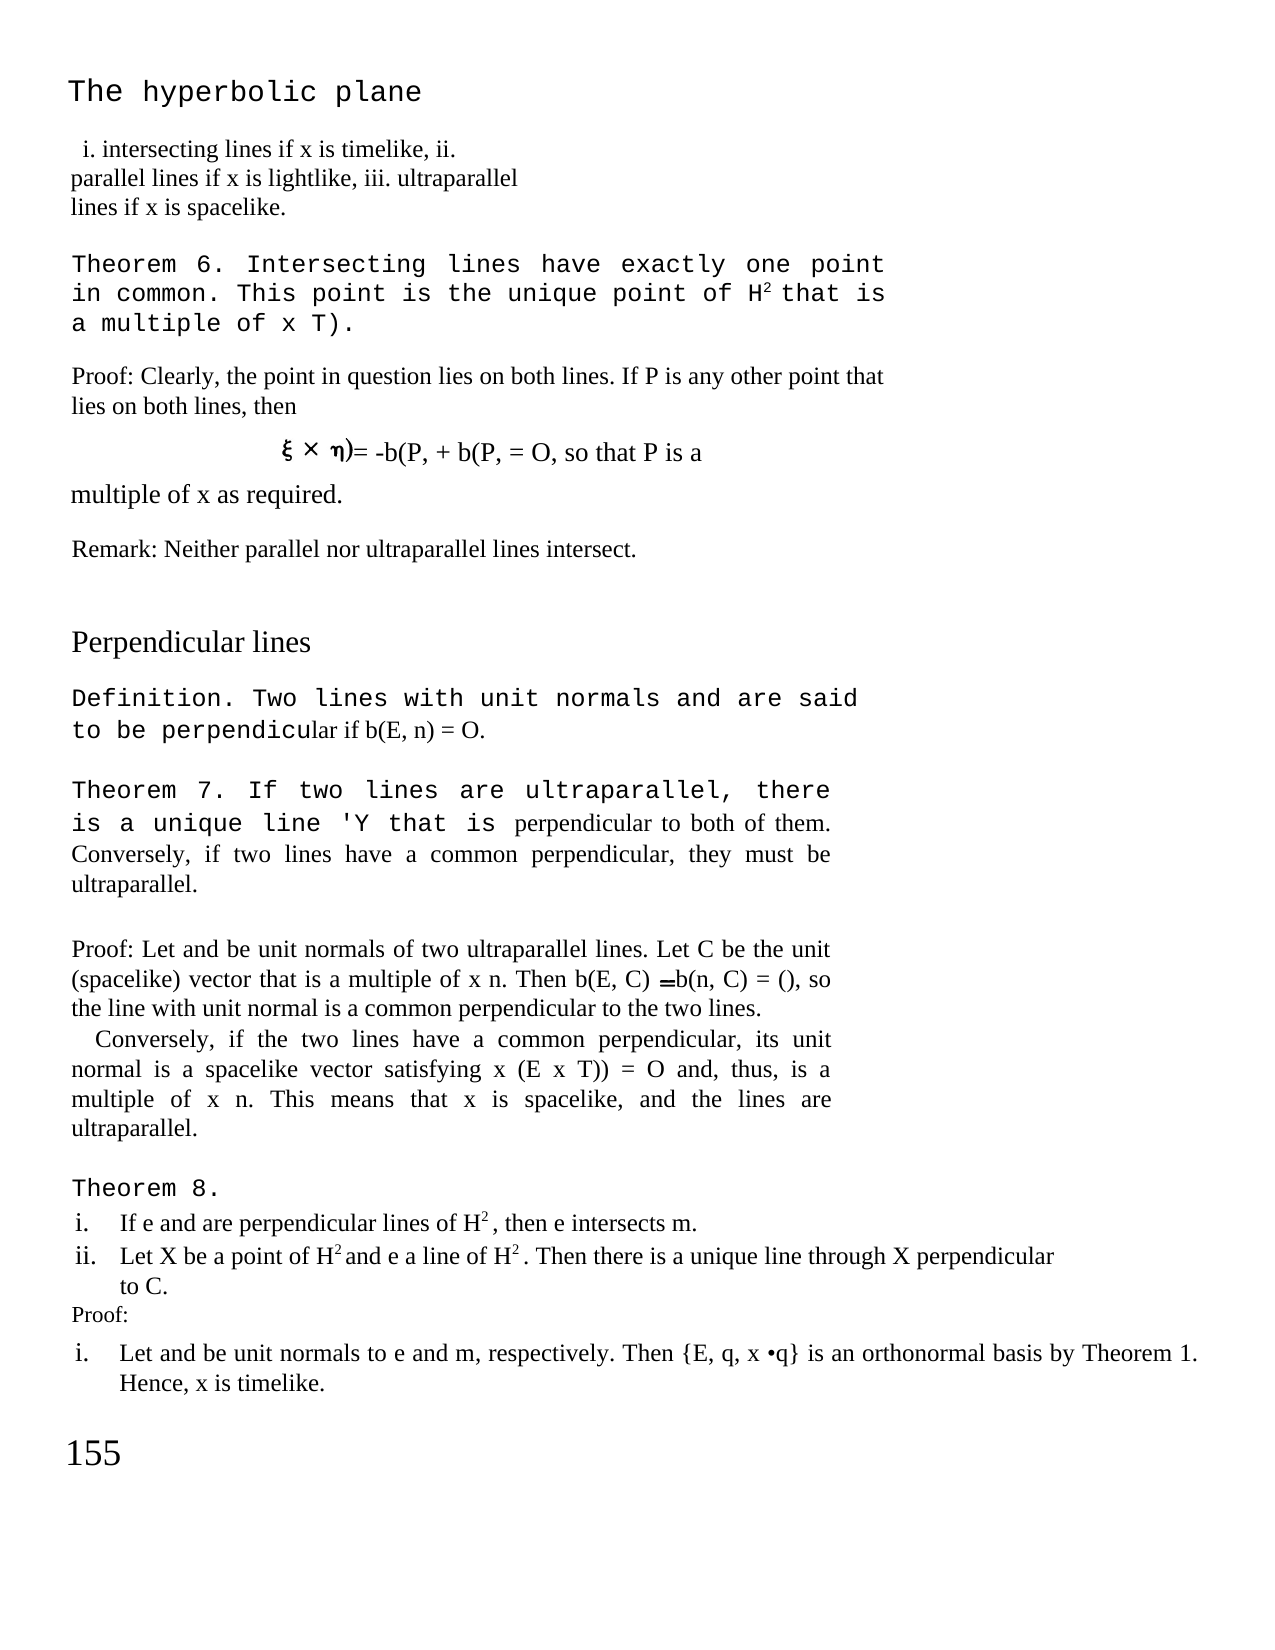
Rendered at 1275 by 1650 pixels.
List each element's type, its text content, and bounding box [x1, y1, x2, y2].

list If e and are perpendicular lines of H2 , then e intersects m. [75, 1206, 1055, 1237]
list Let and be unit normals to e and m, respectively. Then {E, q, x •q} is an orthonormal basis by Theorem 1. Hence, x is timelike. [75, 1336, 1199, 1397]
list Let X be a point of H2 and e a line of H2 . Then there is a unique line through X perpendicular to C. [75, 1239, 1055, 1300]
text Proof: Clearly, the point in question lies on both lines. If P is any other point that lies on both lines, then [71, 361, 884, 420]
text Theorem 7. If two lines are ultraparallel, there is a unique line 'Y that is perpendicular to both of them. Conversely, if two lines have a common perpendicular, they must be ultraparallel. [71, 778, 831, 898]
text Theorem 8. [71, 1176, 1200, 1204]
picture [659, 980, 676, 987]
text Proof: [71, 1301, 1201, 1328]
subtitle Perpendicular lines [71, 623, 1201, 659]
text i. intersecting lines if x is timelike, ii. parallel lines if x is lightlike, iii. ultraparallel lines if x is spacelike. [70, 134, 526, 221]
text Proof: Let and be unit normals of two ultraparallel lines. Let C be the unit (spacelike) vector that is a multiple of x n. Then b(E, C) b(n, C) = (), so the line with unit normal is a common perpendicular to the two lines. [71, 934, 832, 1022]
text Remark: Neither parallel nor ultraparallel lines intersect. [71, 534, 1199, 563]
picture [282, 438, 353, 462]
text Definition. Two lines with unit normals and are said to be perpendicular if b(E, n) = O. [71, 686, 858, 746]
text Theorem 6. Intersecting lines have exactly one point in common. This point is the unique point of H2 that is a multiple of x T). [71, 251, 886, 338]
text = -b(P, + b(P, = O, so that P is a multiple of x as required. [70, 436, 703, 509]
text Conversely, if the two lines have a common perpendicular, its unit normal is a spacelike vector satisfying x (E x T)) = O and, thus, is a multiple of x n. This means that x is spacelike, and the lines are ultraparallel. [71, 1024, 832, 1142]
